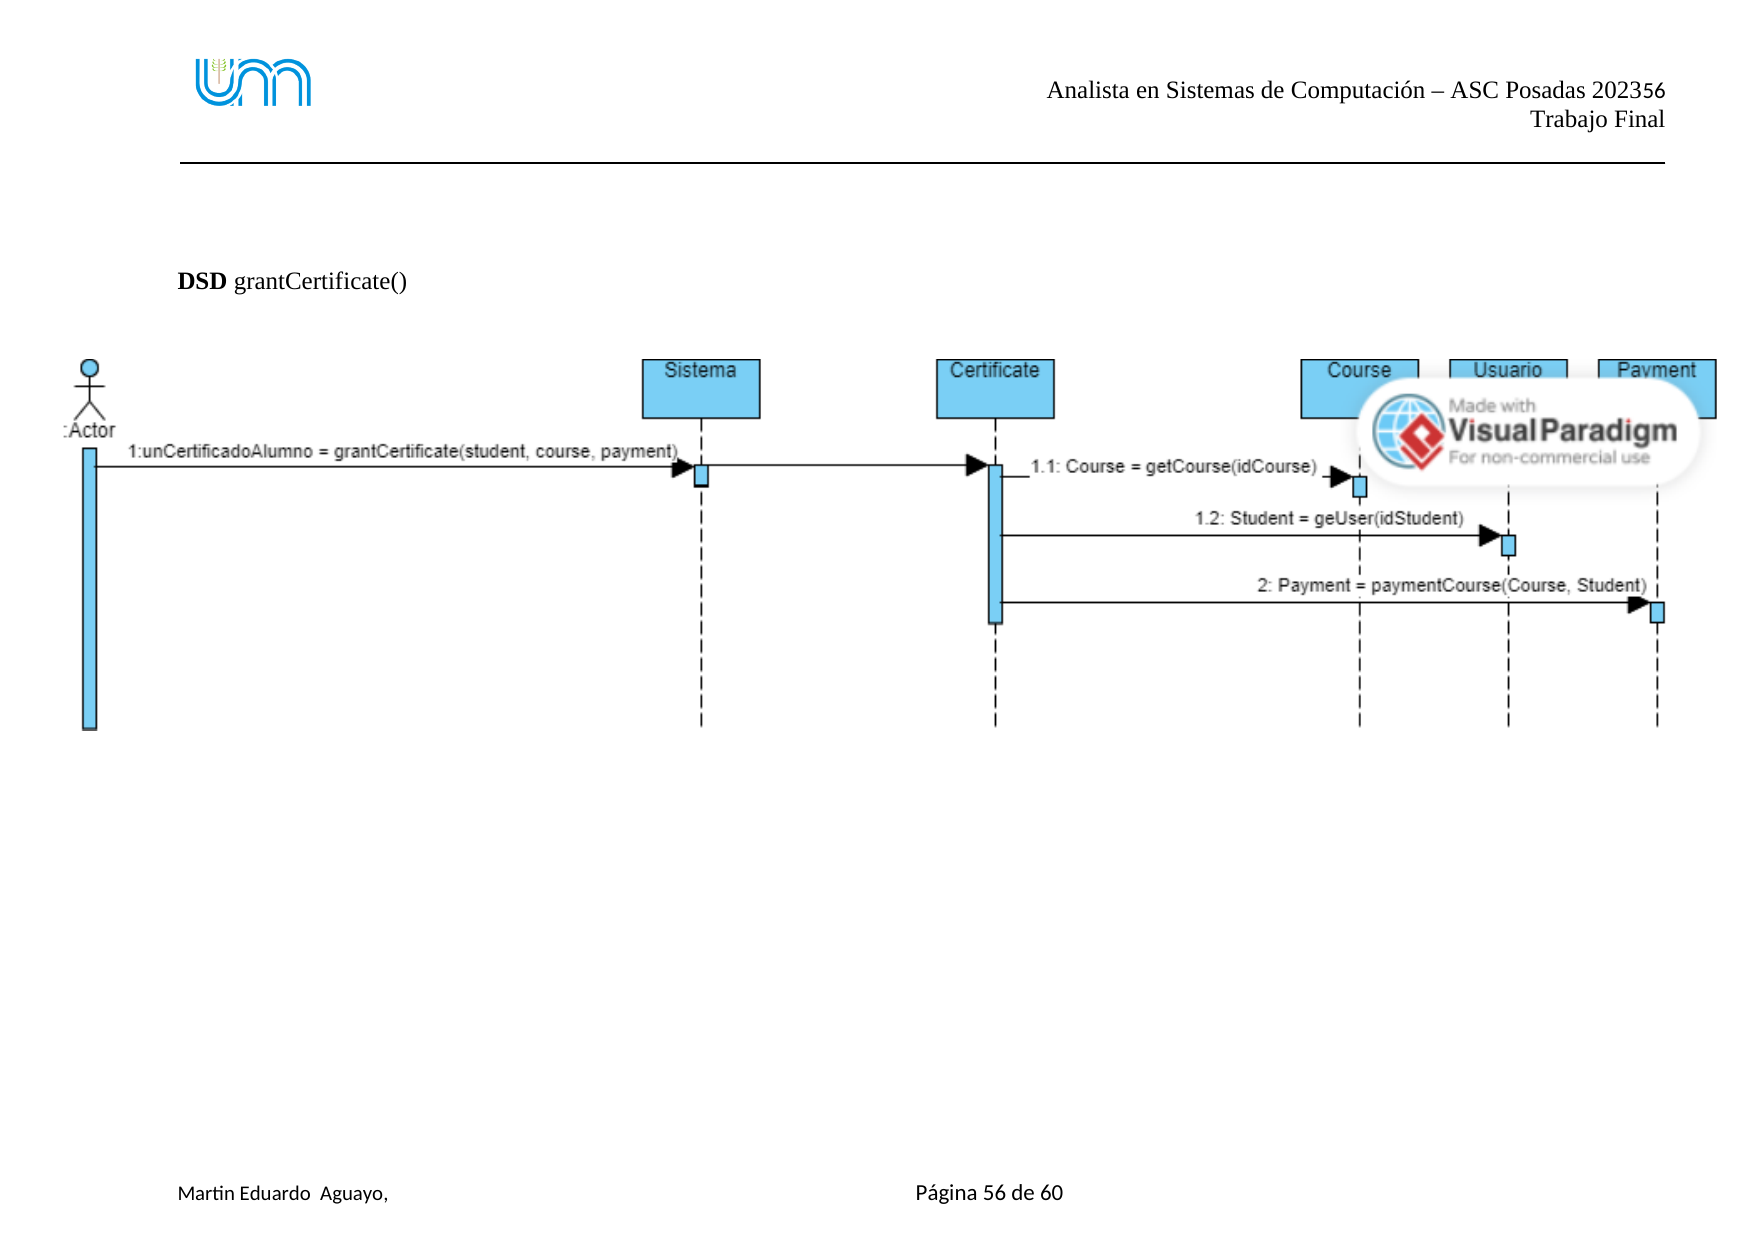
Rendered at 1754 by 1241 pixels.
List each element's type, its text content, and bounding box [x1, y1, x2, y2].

text DSD grantCertificate() [177, 266, 1665, 295]
picture [177, 45, 330, 123]
picture [39, 359, 1717, 731]
